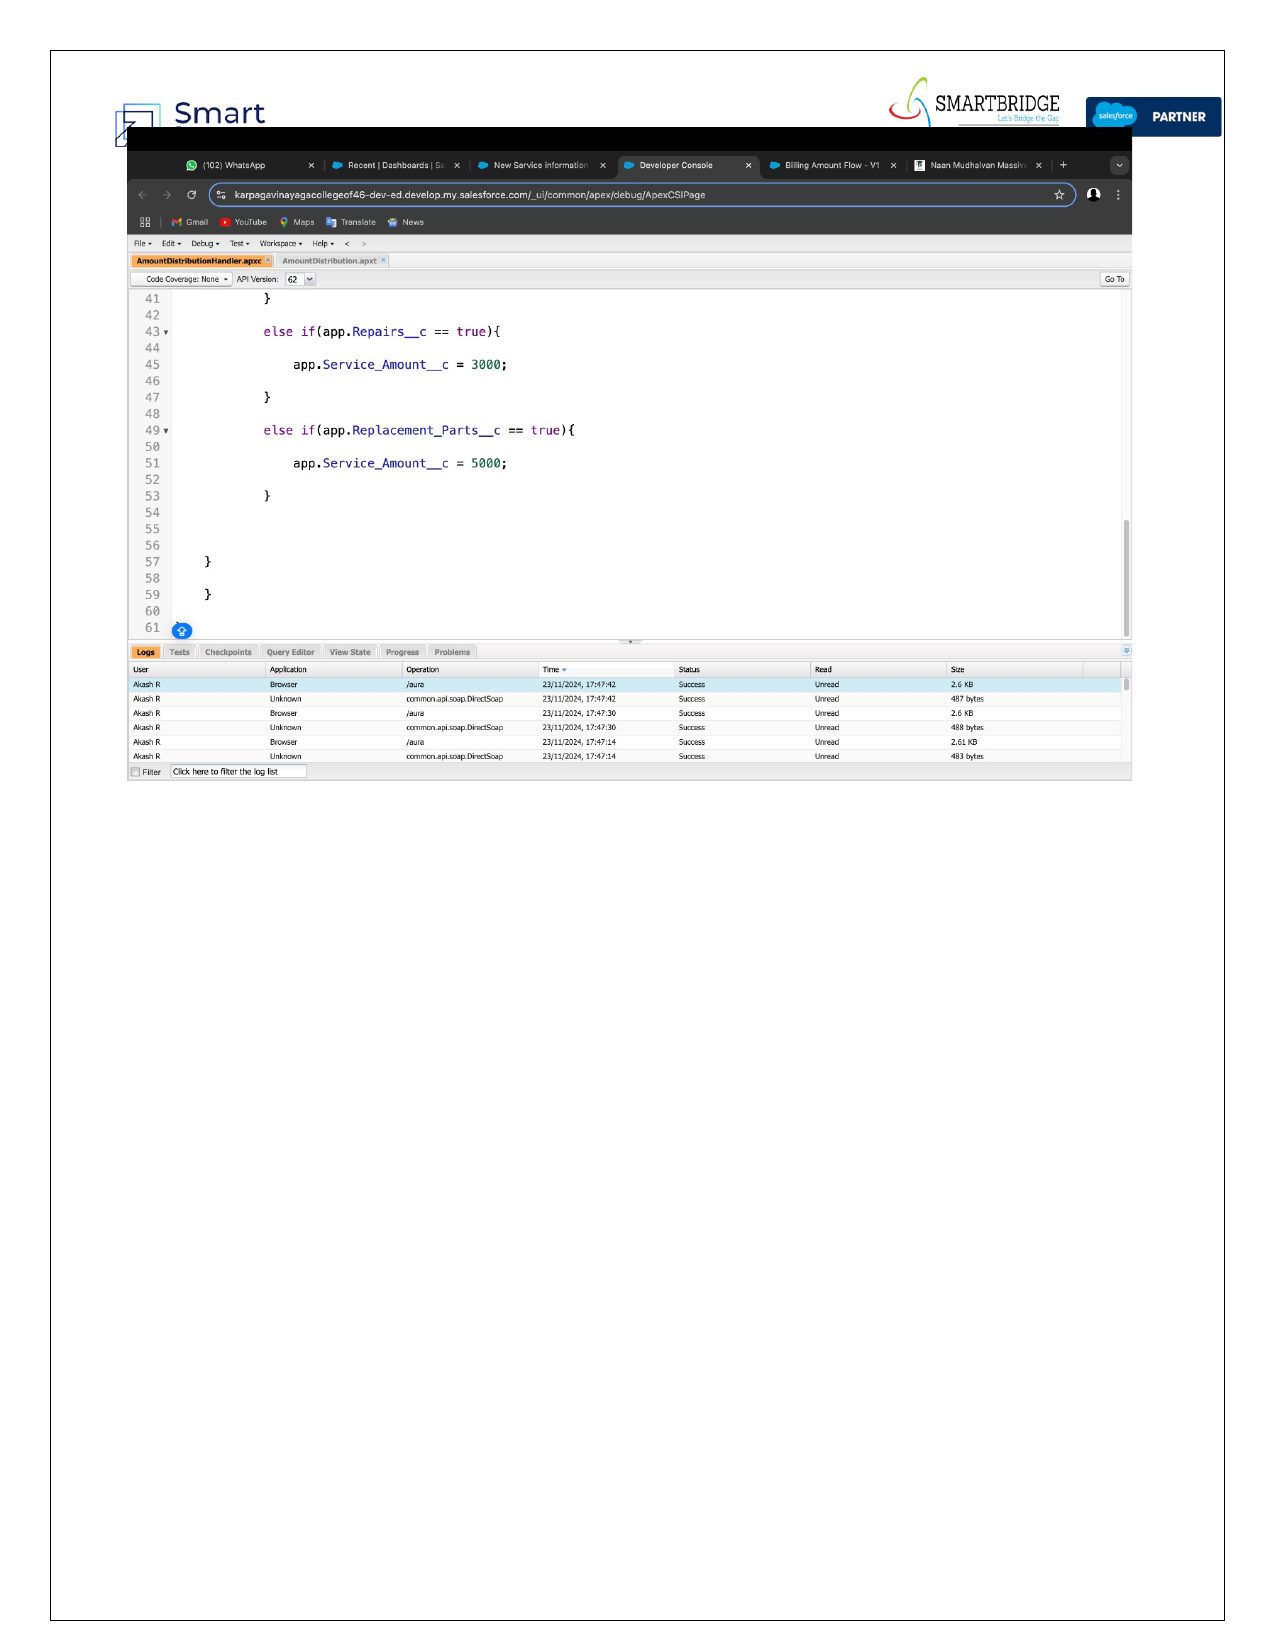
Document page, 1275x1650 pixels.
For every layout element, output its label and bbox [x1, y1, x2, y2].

picture [115, 76, 1222, 781]
